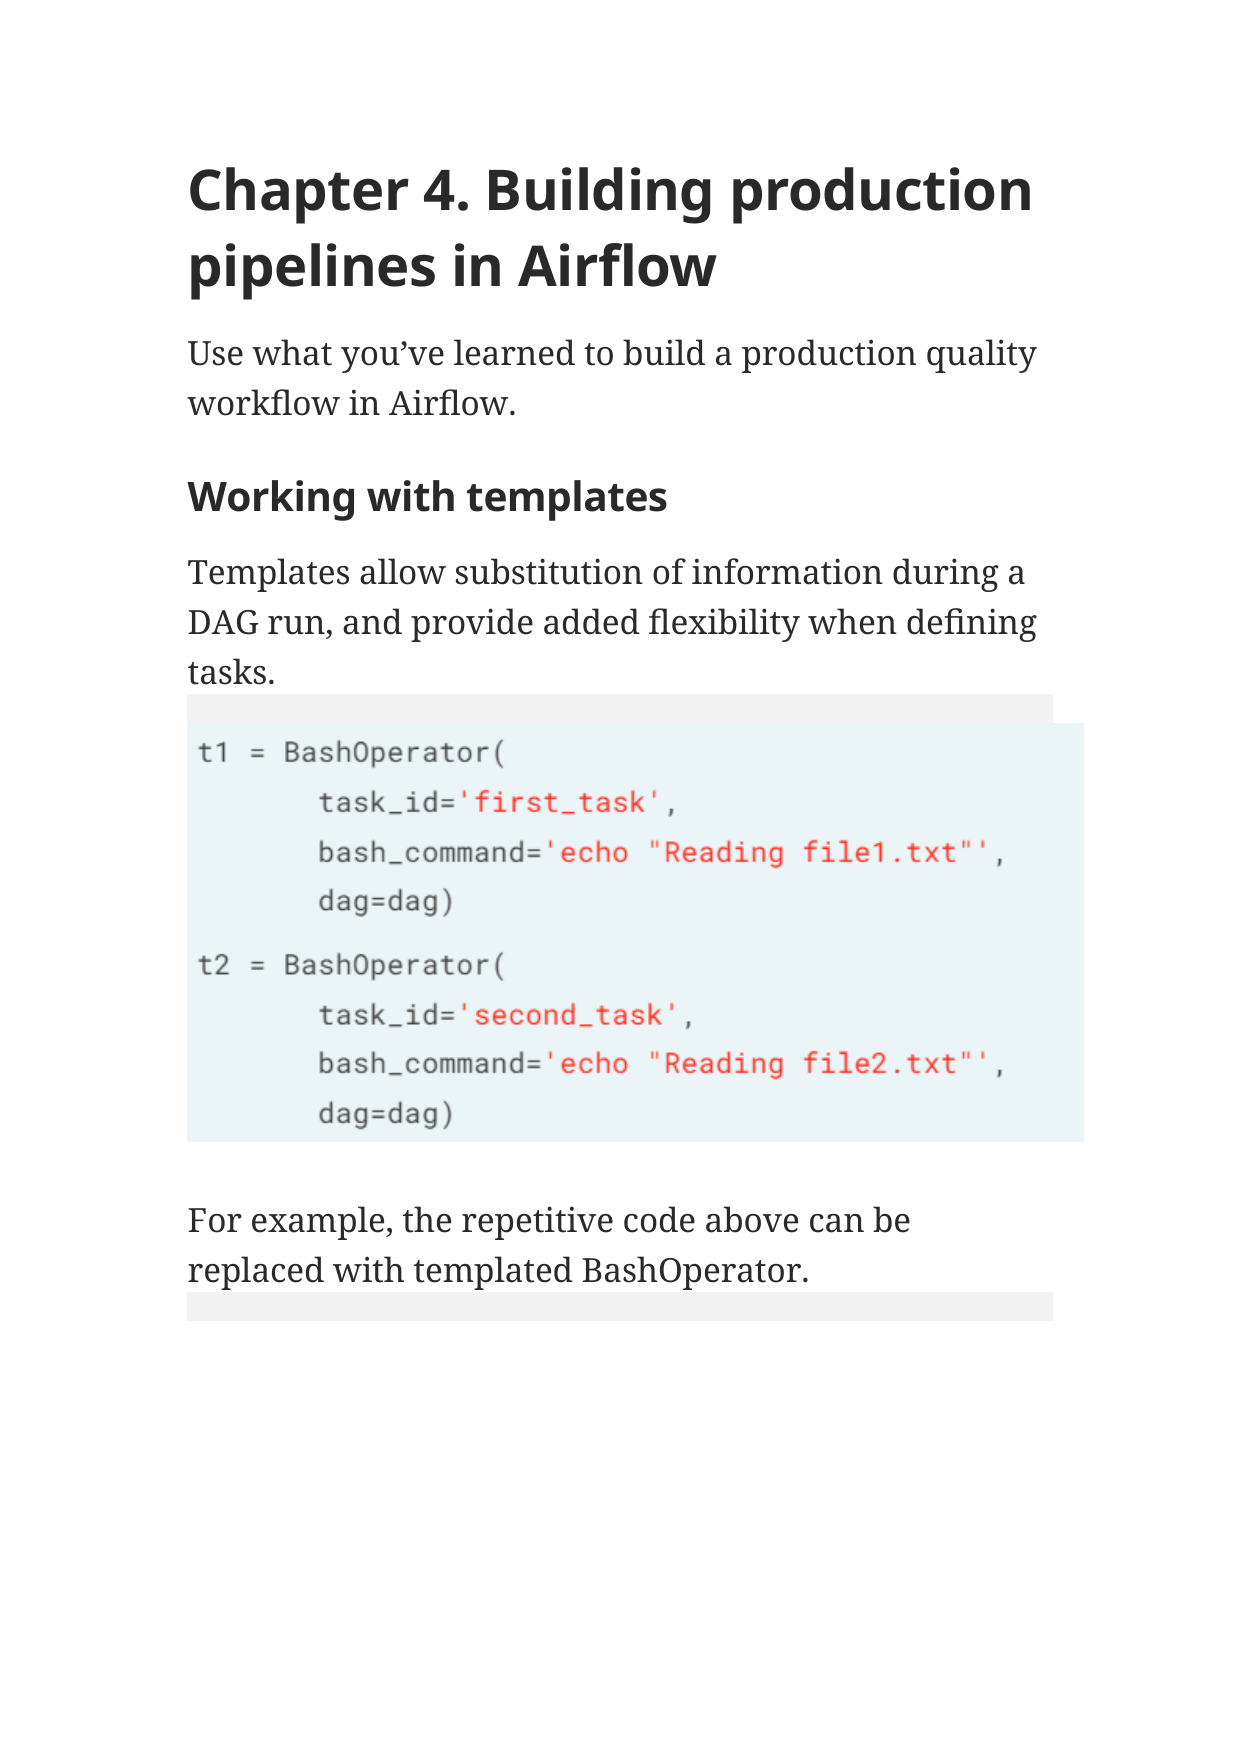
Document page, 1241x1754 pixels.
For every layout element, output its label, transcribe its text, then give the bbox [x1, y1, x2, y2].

text Chapter 4. Building production pipelines in Airflow [187, 150, 1053, 303]
text Working with templates [187, 468, 1053, 523]
text Use what you’ve learned to build a production quality workflow in Airflow. [187, 325, 1053, 425]
text For example, the repetitive code above can be replaced with templated BashOperator. [187, 1192, 1053, 1292]
text Templates allow substitution of information during a DAG run, and provide added flexibility when defining tasks. [187, 544, 1053, 694]
picture [187, 723, 1085, 1142]
